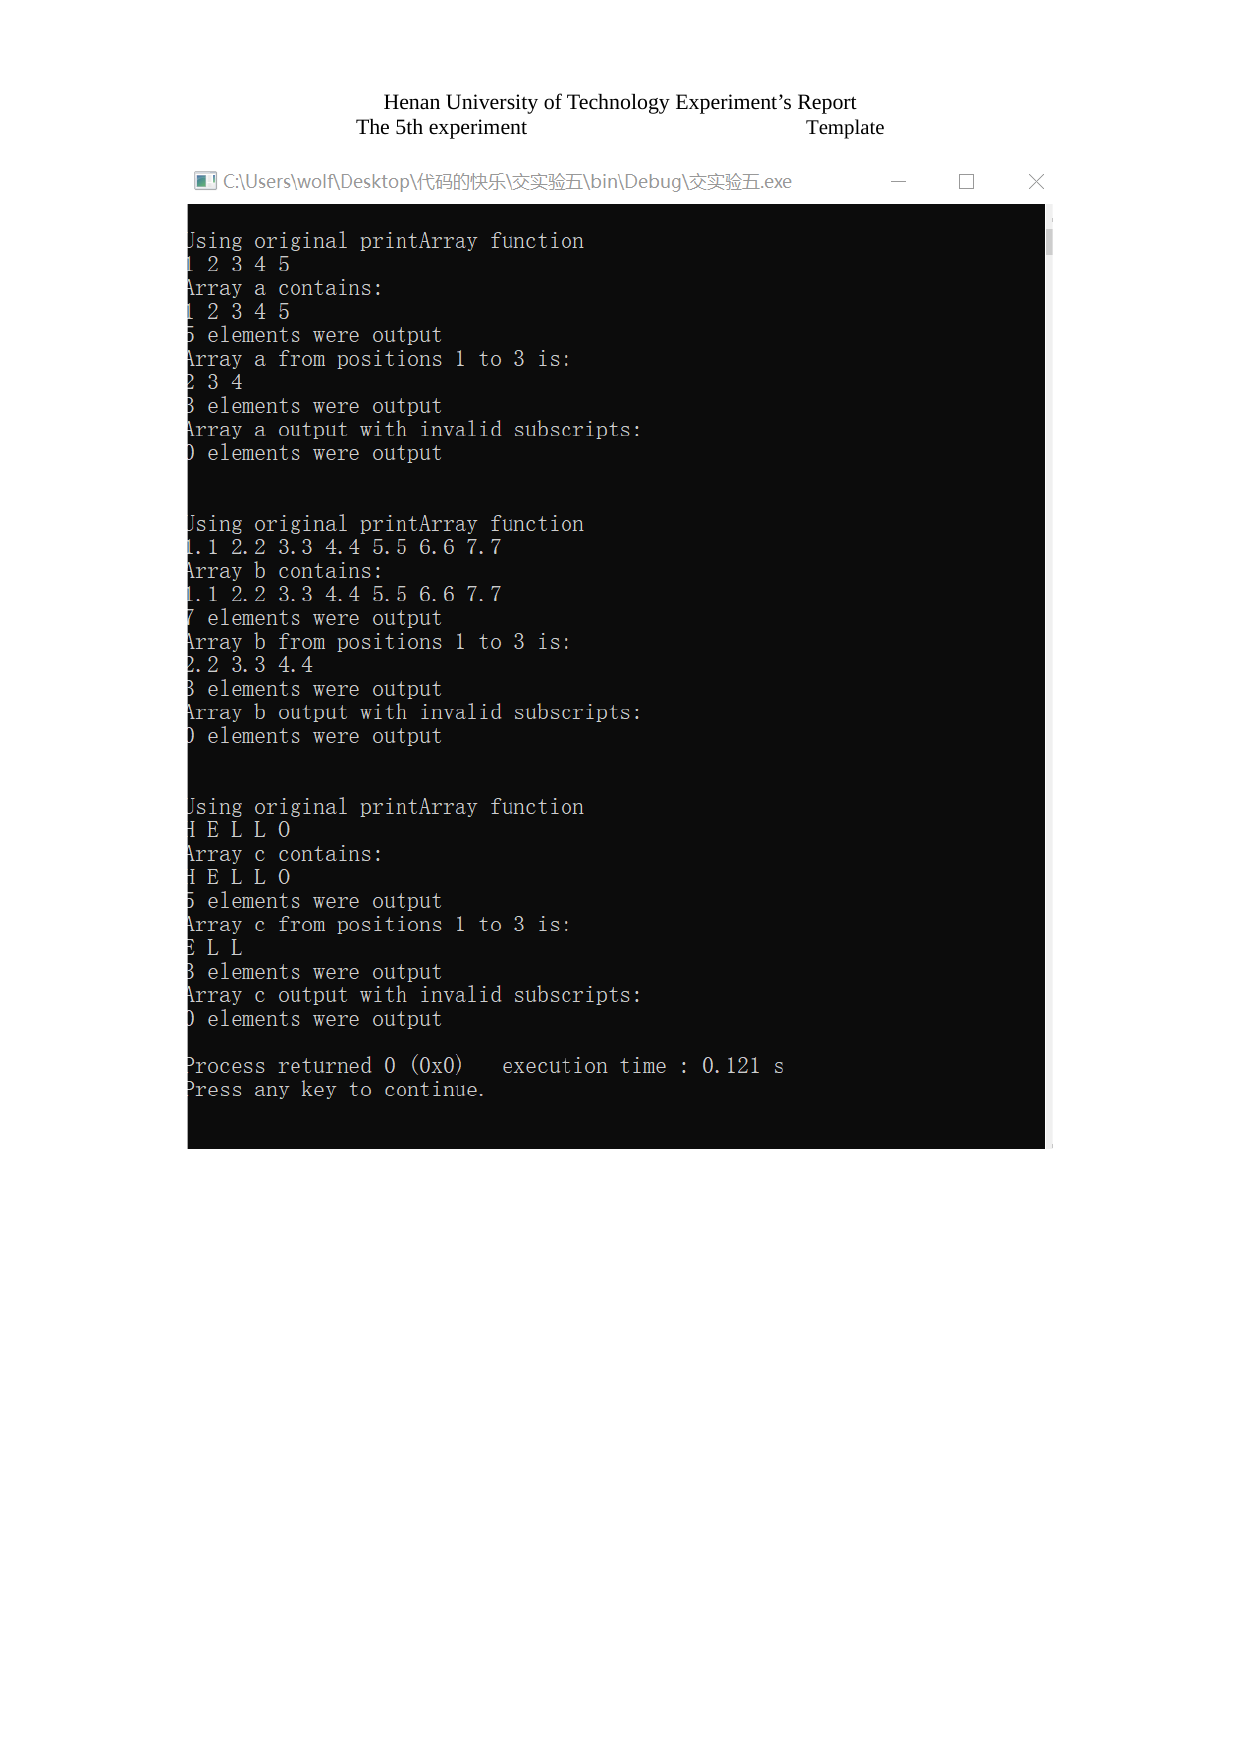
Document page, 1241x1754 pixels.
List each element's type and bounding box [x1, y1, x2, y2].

picture [187, 162, 1053, 1149]
